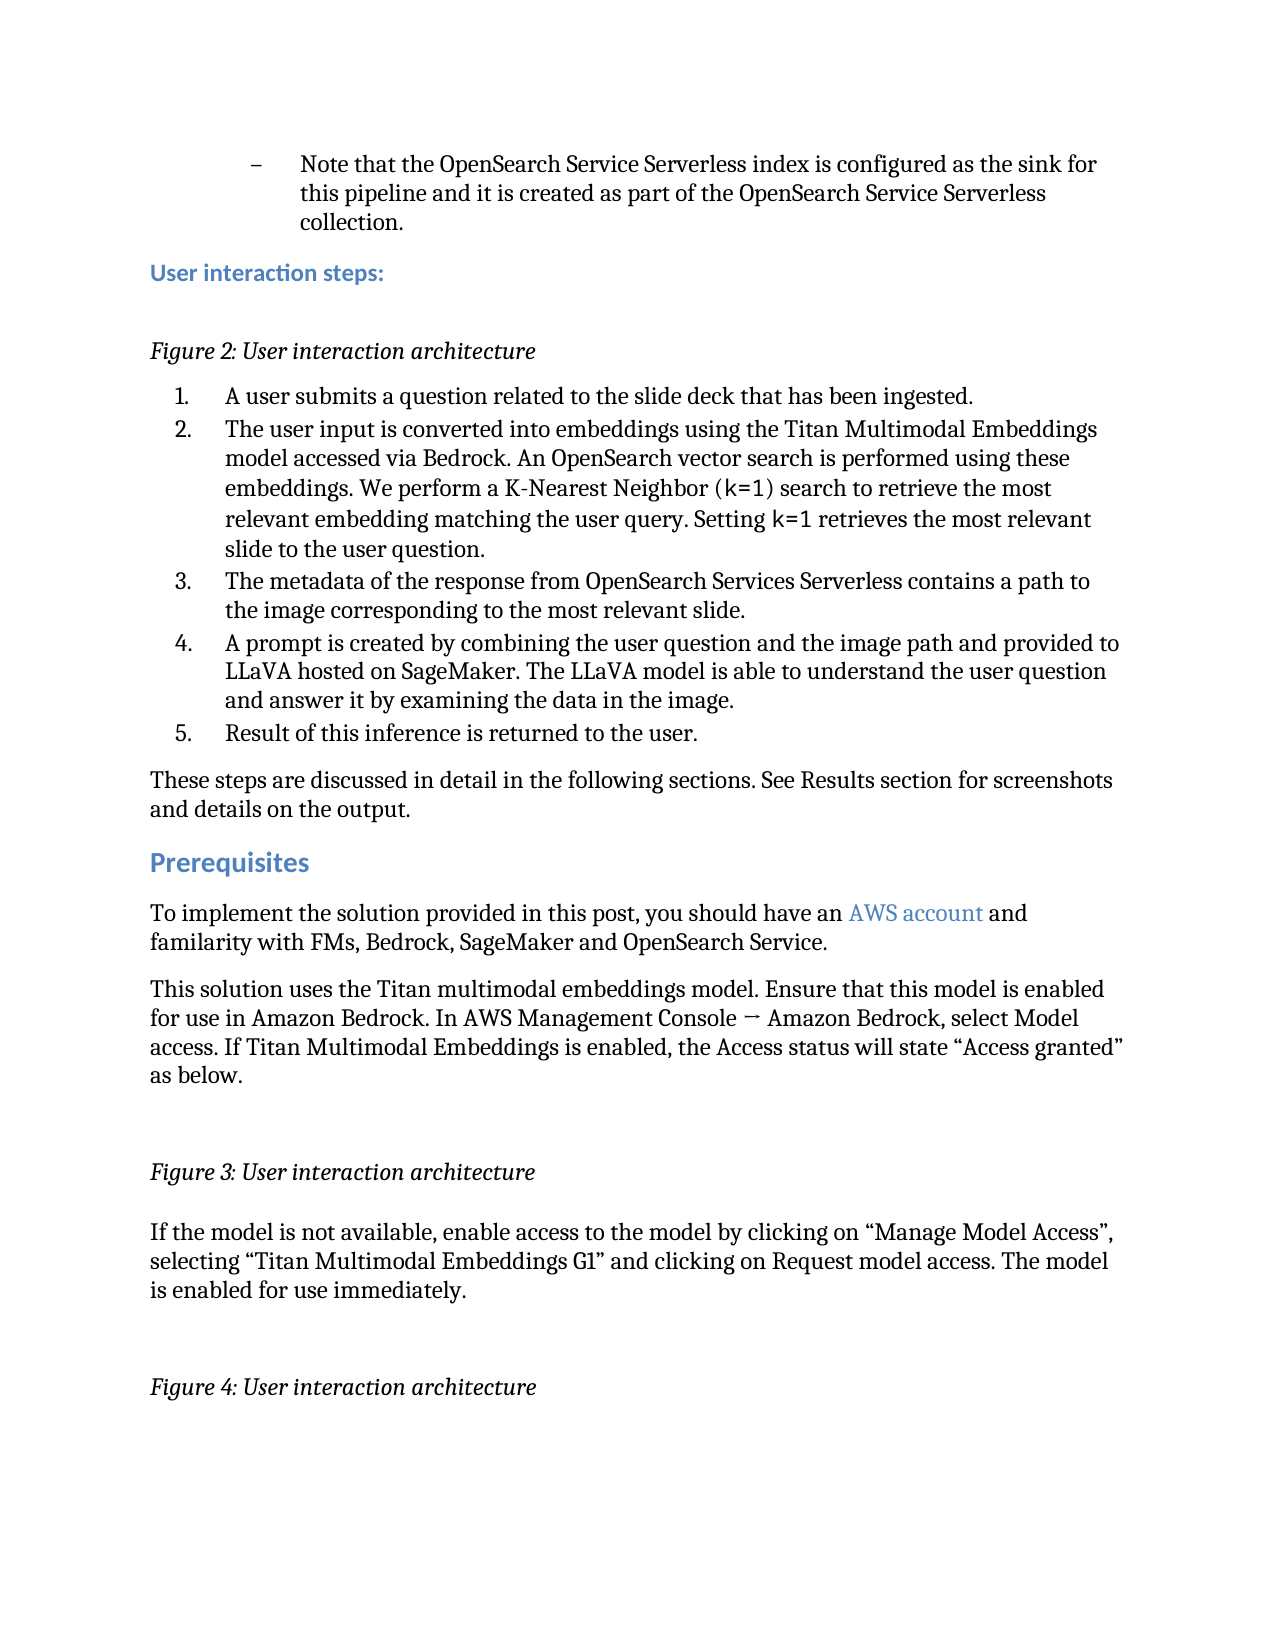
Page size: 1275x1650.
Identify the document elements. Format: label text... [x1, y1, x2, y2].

subtitle User interaction steps: [150, 257, 1125, 288]
list Result of this inference is returned to the user. [175, 718, 1125, 747]
text This solution uses the Titan multimodal embeddings model. Ensure that this model is enabled for use in Amazon Bedrock. In AWS Management Console → Amazon Bedrock, select Model access. If Titan Multimodal Embeddings is enabled, the Access status will state “Access granted” as below. [150, 975, 1125, 1090]
text If the model is not available, enable access to the model by clicking on “Manage Model Access”, selecting “Titan Multimodal Embeddings G1” and clicking on Request model access. The model is enabled for use immediately. [150, 1218, 1125, 1304]
text To implement the solution provided in this post, you should have an AWS account and familarity with FMs, Bedrock, SageMaker and OpenSearch Service. [150, 899, 1125, 956]
list A user submits a question related to the slide deck that has been ingested. [175, 382, 1125, 411]
subtitle Prerequisites [150, 844, 1125, 880]
text These steps are discussed in detail in the following sections. See Results section for screenshots and details on the output. [150, 766, 1125, 823]
list The metadata of the response from OpenSearch Services Serverless contains a path to the image corresponding to the most relevant slide. [175, 567, 1125, 625]
table_header Figure 3: User interaction architecture [139, 1109, 1114, 1199]
list The user input is converted into embeddings using the Titan Multimodal Embeddings model accessed via Bedrock. An OpenSearch vector search is performed using these embeddings. We perform a K-Nearest Neighbor (k=1) search to retrieve the most relevant embedding matching the user query. Setting k=1 retrieves the most relevant slide to the user question. [175, 415, 1125, 563]
list A prompt is created by combining the user question and the image path and provided to LLaVA hosted on SageMaker. The LLaVA model is able to understand the user question and answer it by examining the data in the image. [175, 628, 1125, 715]
table_header Figure 4: User interaction architecture [139, 1323, 1114, 1414]
list Note that the OpenSearch Service Serverless index is configured as the sink for this pipeline and it is created as part of the OpenSearch Service Serverless collection. [250, 150, 1125, 236]
table_header Figure 2: User interaction architecture [139, 288, 1114, 378]
